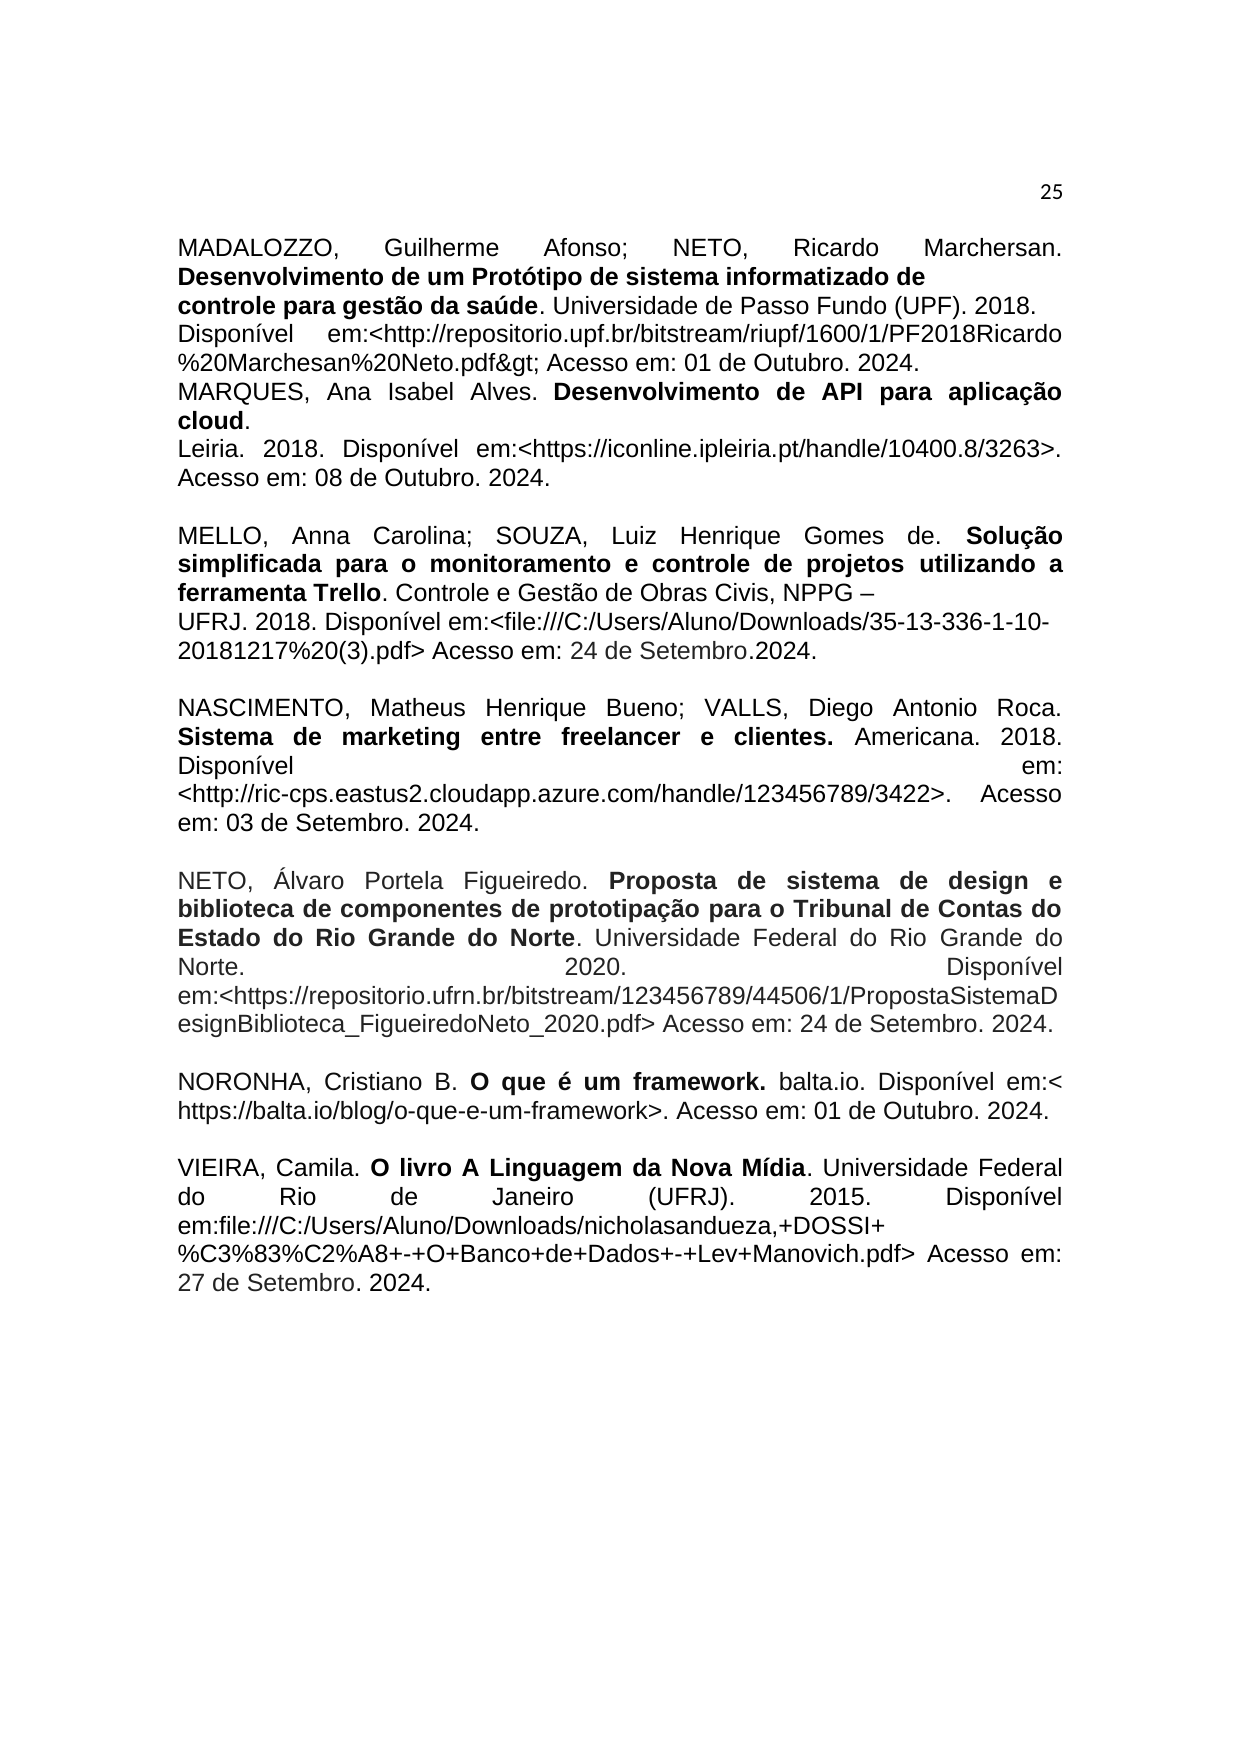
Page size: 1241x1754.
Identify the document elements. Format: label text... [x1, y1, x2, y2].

text Leiria. 2018. Disponível em:<https://iconline.ipleiria.pt/handle/10400.8/3263>. Acesso em: 08 de Outubro. 2024. [177, 434, 1063, 492]
text MELLO, Anna Carolina; SOUZA, Luiz Henrique Gomes de. Solução simplificada para o monitoramento e controle de projetos utilizando a ferramenta Trello. Controle e Gestão de Obras Civis, NPPG – [177, 521, 1063, 607]
text MARQUES, Ana Isabel Alves. Desenvolvimento de API para aplicação cloud. [177, 377, 1063, 434]
text NETO, Álvaro Portela Figueiredo. Proposta de sistema de design e biblioteca de componentes de prototipação para o Tribunal de Contas do Estado do Rio Grande do Norte. Universidade Federal do Rio Grande do Norte. 2020. Disponível em:<https://repositorio.ufrn.br/bitstream/123456789/44506/1/PropostaSistemaDesignBiblioteca_FigueiredoNeto_2020.pdf> Acesso em: 24 de Setembro. 2024. [177, 866, 1063, 1038]
text NASCIMENTO, Matheus Henrique Bueno; VALLS, Diego Antonio Roca. Sistema de marketing entre freelancer e clientes. Americana. 2018. Disponível em: <http://ric-cps.eastus2.cloudapp.azure.com/handle/123456789/3422>. Acesso em: 03 de Setembro. 2024. [177, 693, 1063, 837]
text VIEIRA, Camila. O livro A Linguagem da Nova Mídia. Universidade Federal do Rio de Janeiro (UFRJ). 2015. Disponível em:file:///C:/Users/Aluno/Downloads/nicholasandueza,+DOSSI+%C3%83%C2%A8+-+O+Banco+de+Dados+-+Lev+Manovich.pdf> Acesso em: 27 de Setembro. 2024. [177, 1153, 1063, 1297]
text 20181217%20(3).pdf> Acesso em: 24 de Setembro.2024. [177, 636, 1063, 664]
text UFRJ. 2018. Disponível em:<file:///C:/Users/Aluno/Downloads/35-13-336-1-10- [177, 607, 1063, 636]
text Disponível em:<http://repositorio.upf.br/bitstream/riupf/1600/1/PF2018Ricardo%20Marchesan%20Neto.pdf&gt; Acesso em: 01 de Outubro. 2024. [177, 319, 1063, 377]
text controle para gestão da saúde. Universidade de Passo Fundo (UPF). 2018. [177, 291, 1063, 319]
text MADALOZZO, Guilherme Afonso; NETO, Ricardo Marchersan. Desenvolvimento de um Protótipo de sistema informatizado de [177, 233, 1063, 291]
text NORONHA, Cristiano B. O que é um framework. balta.io. Disponível em:< https://balta.io/blog/o-que-e-um-framework>. Acesso em: 01 de Outubro. 2024. [177, 1067, 1063, 1124]
